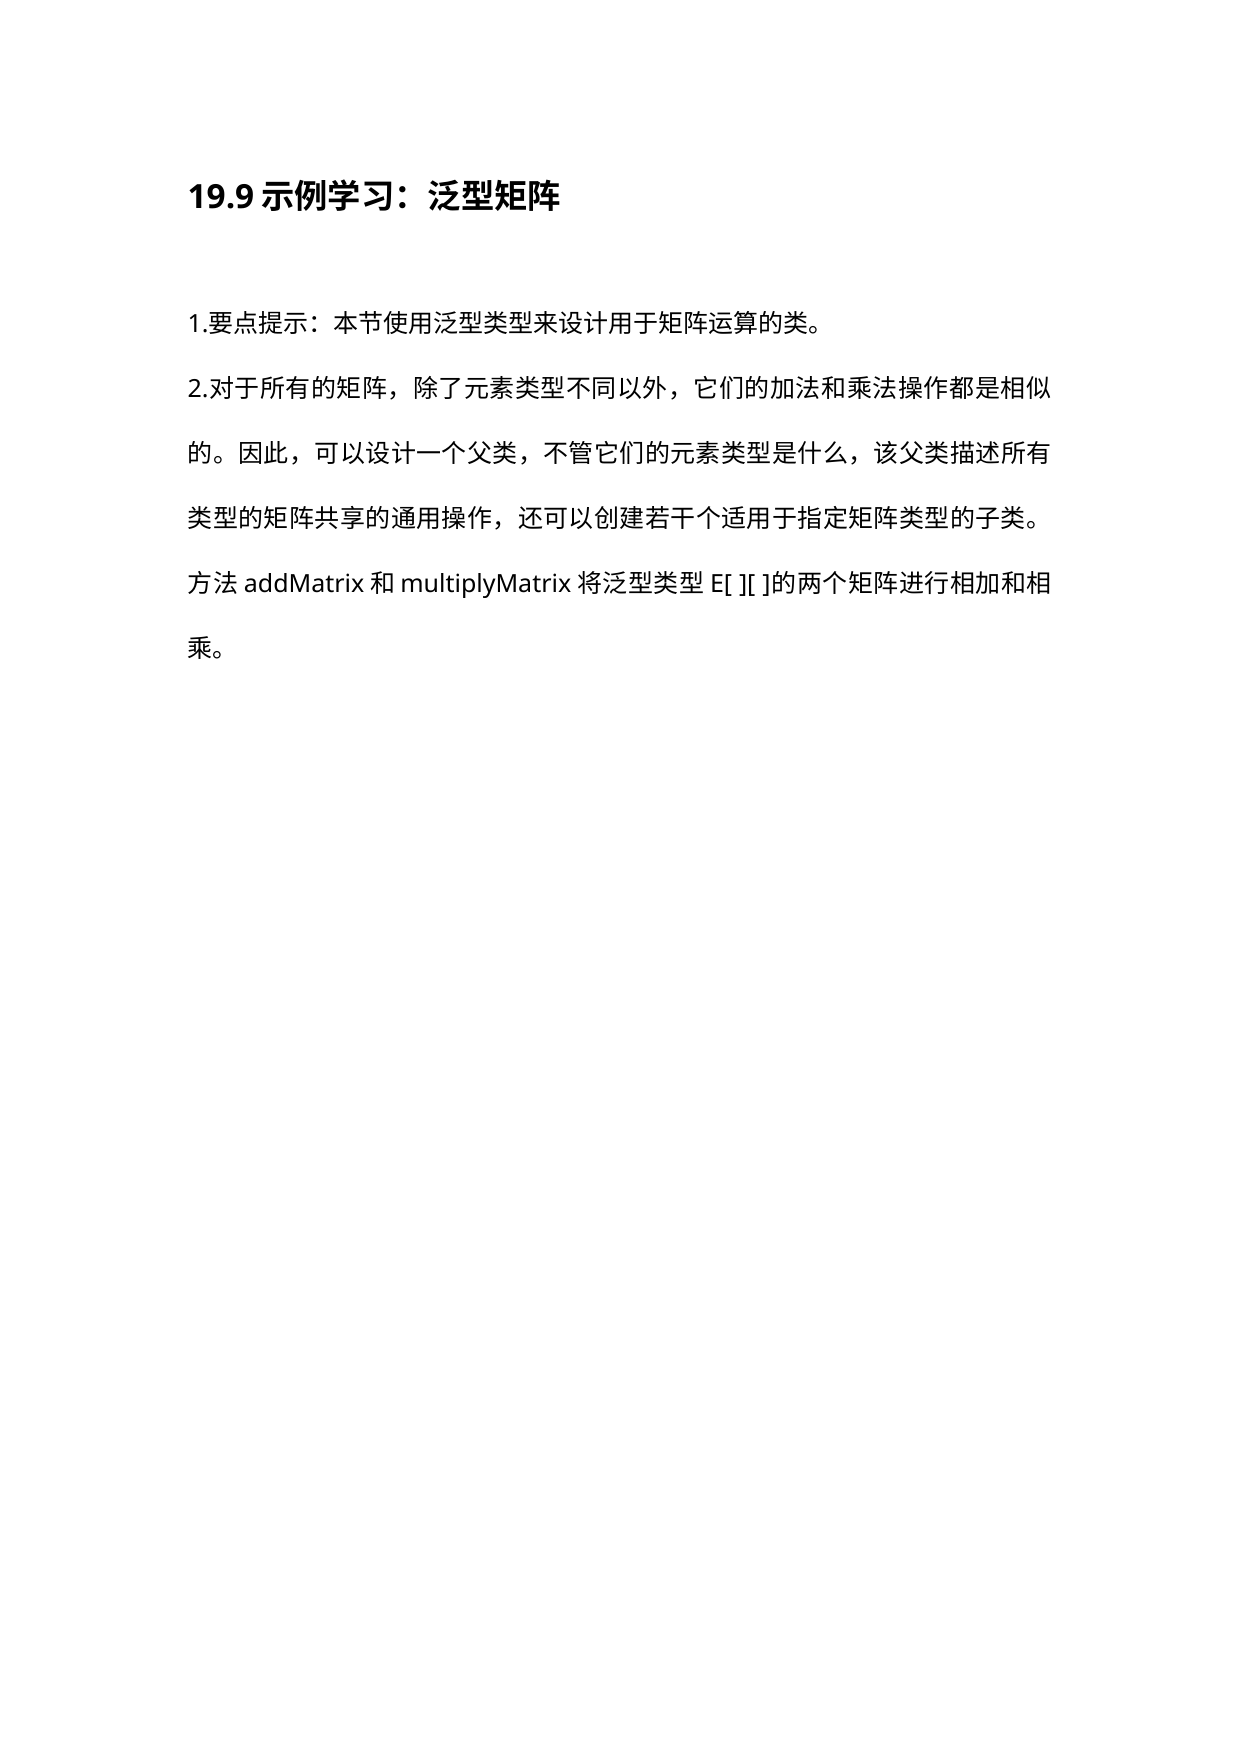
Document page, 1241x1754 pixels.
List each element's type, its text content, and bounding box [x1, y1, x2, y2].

subtitle 19.9示例学习：泛型矩阵 [187, 162, 1053, 227]
text 2.对于所有的矩阵，除了元素类型不同以外，它们的加法和乘法操作都是相似的。因此，可以设计一个父类，不管它们的元素类型是什么，该父类描述所有类型的矩阵共享的通用操作，还可以创建若干个适用于指定矩阵类型的子类。方法addMatrix和multiplyMatrix将泛型类型E[ ][ ]的两个矩阵进行相加和相乘。 [187, 354, 1053, 679]
text 1.要点提示：本节使用泛型类型来设计用于矩阵运算的类。 [187, 289, 1053, 354]
